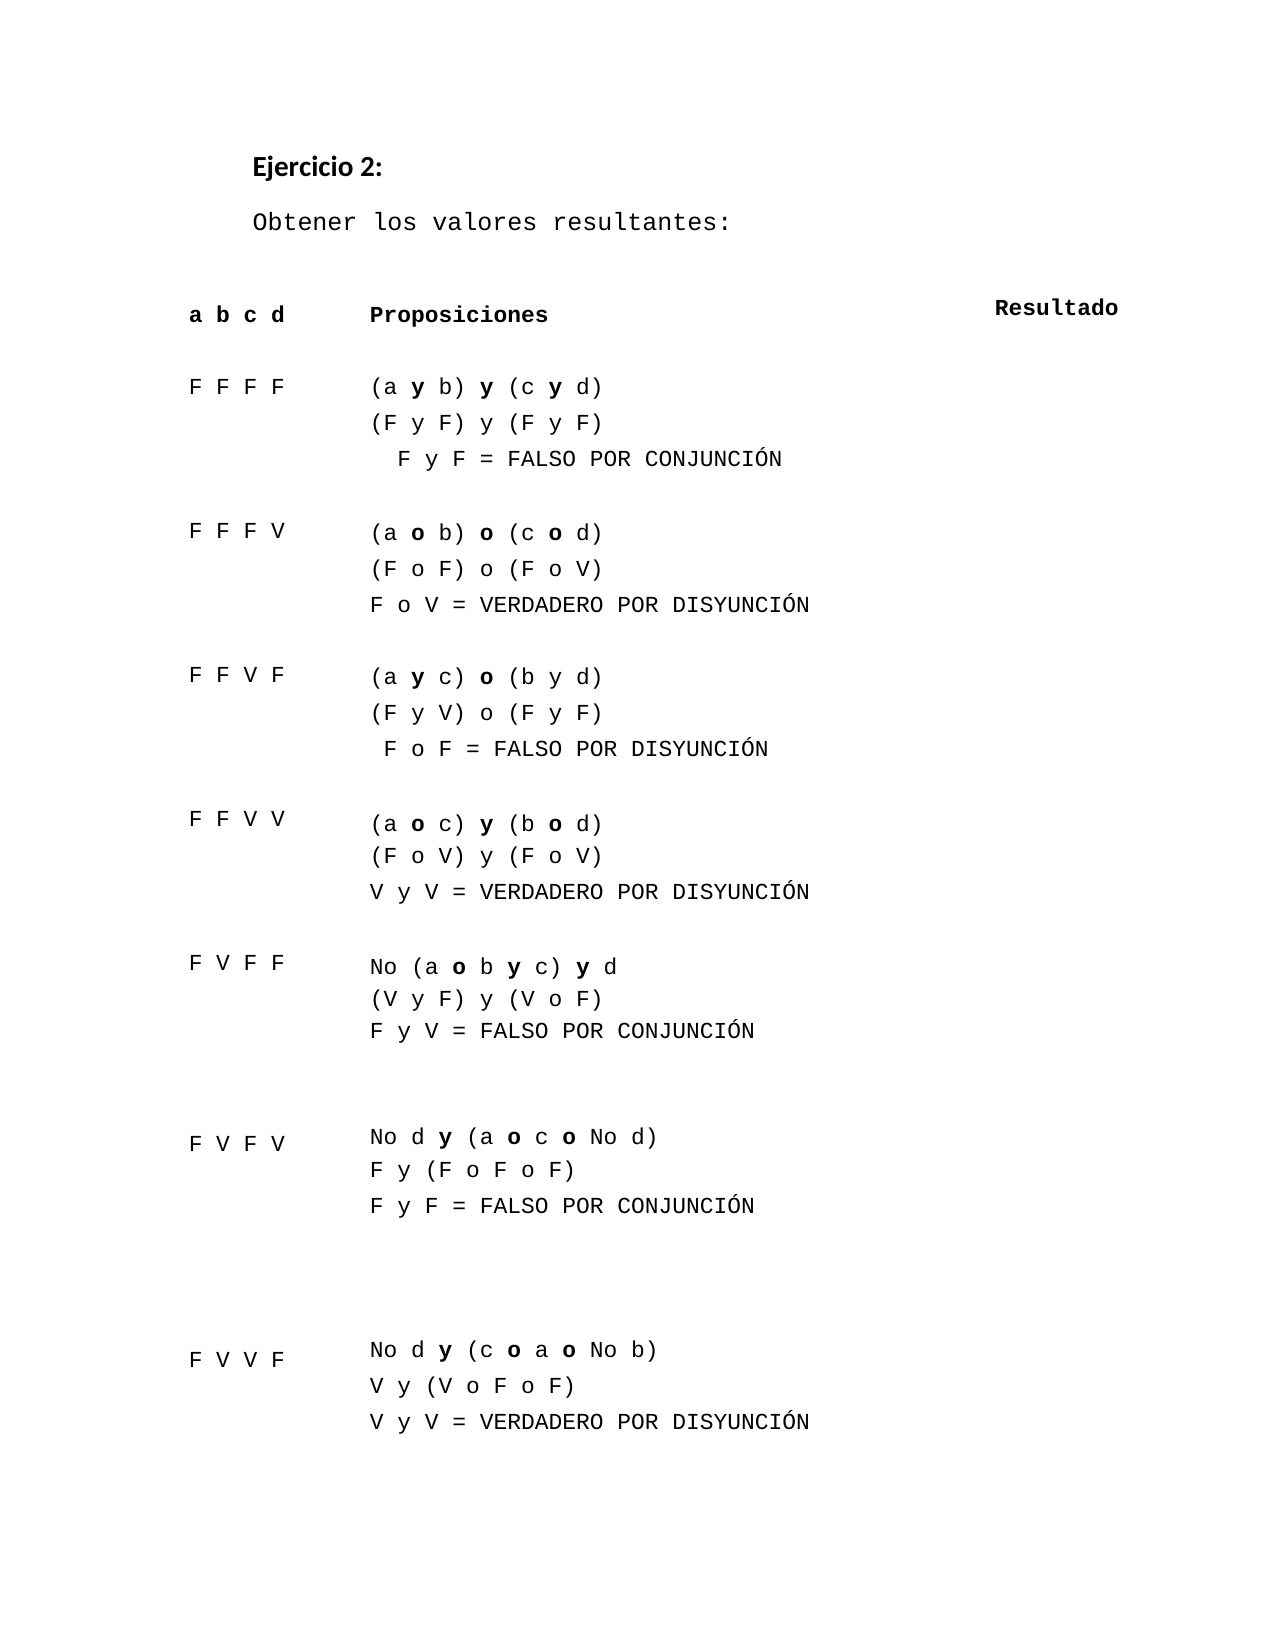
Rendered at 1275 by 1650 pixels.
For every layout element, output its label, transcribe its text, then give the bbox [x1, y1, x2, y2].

list Ejercicio 2: [177, 148, 1098, 183]
subtitle Obtener los valores resultantes: [177, 209, 1098, 238]
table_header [358, 297, 983, 1492]
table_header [177, 297, 358, 1492]
table_header Resultado [983, 297, 1133, 1492]
